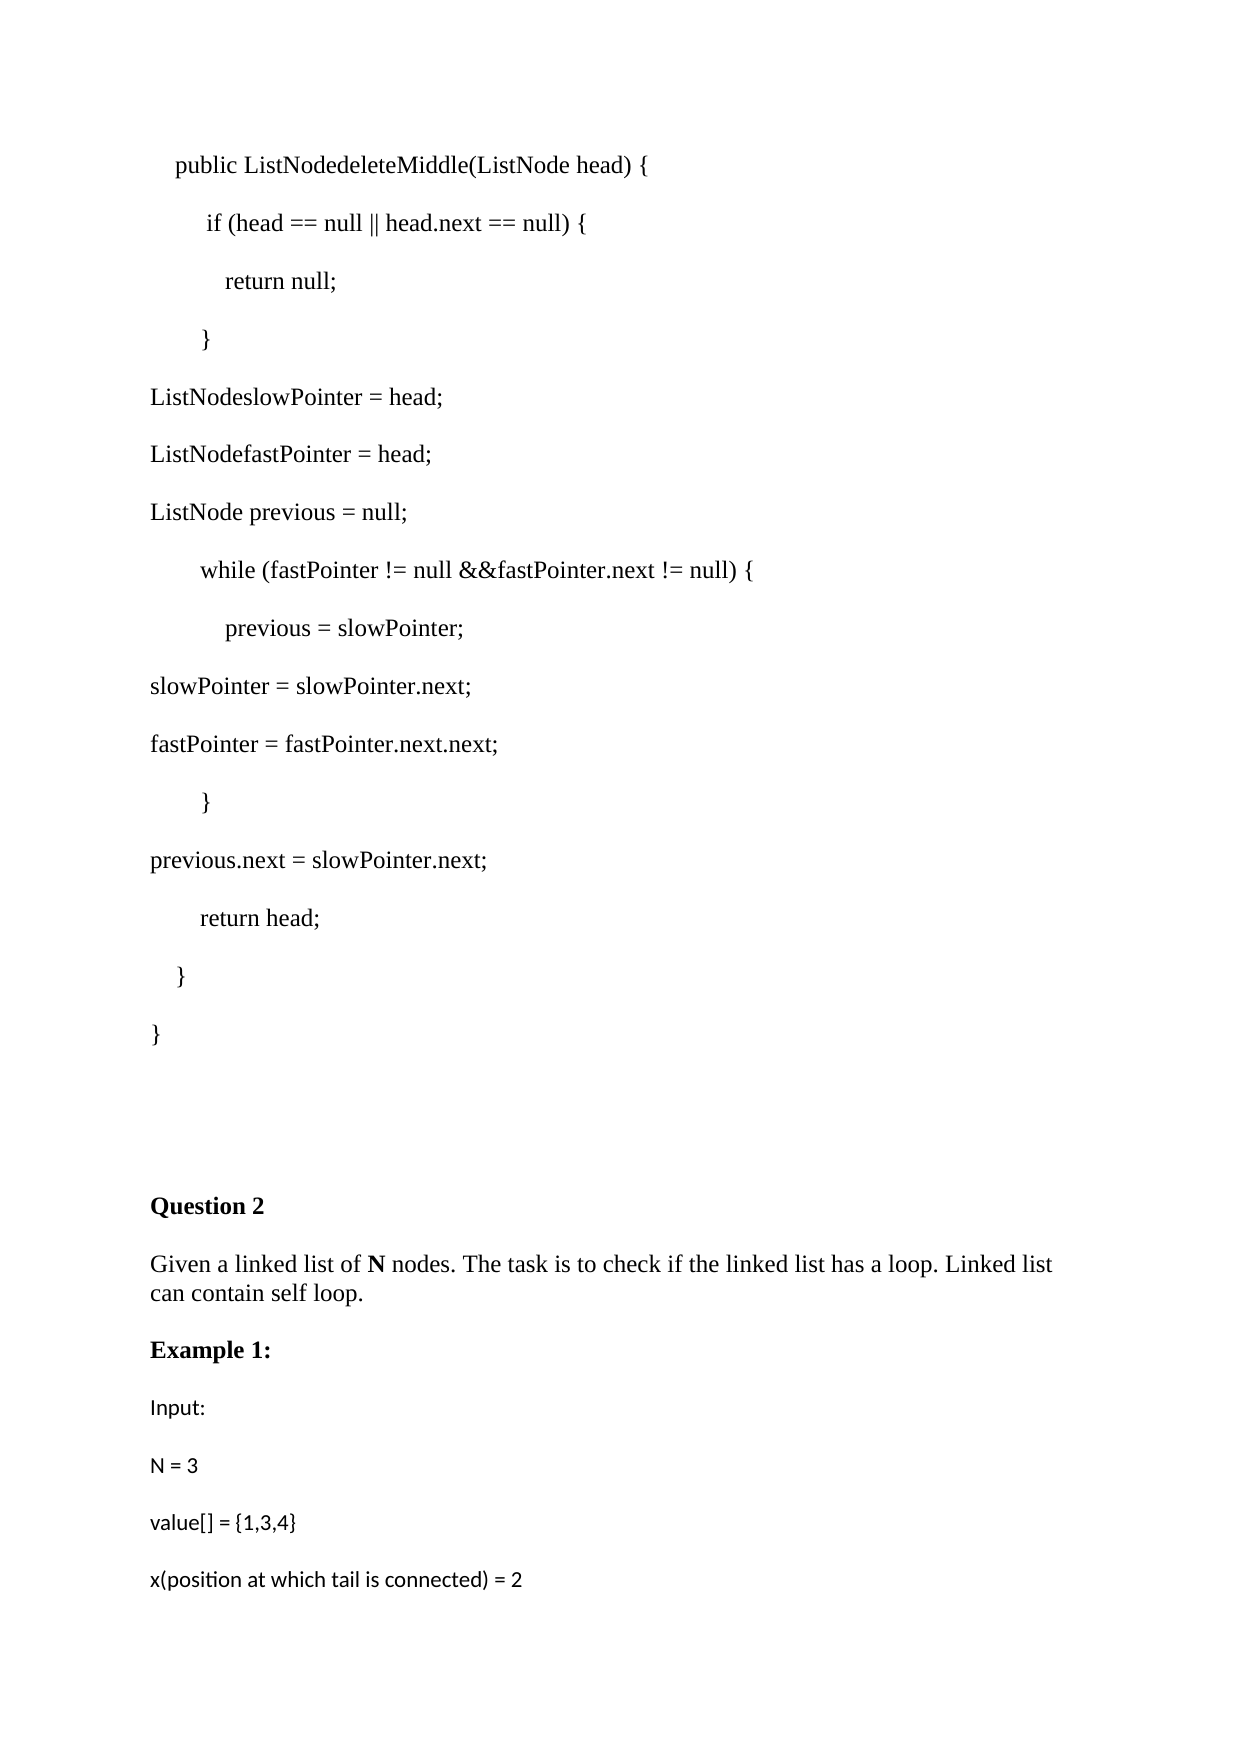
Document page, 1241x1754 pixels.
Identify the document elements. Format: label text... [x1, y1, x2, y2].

text value[] = {1,3,4} [150, 1508, 1090, 1536]
text return null; [150, 266, 1090, 294]
text } [150, 324, 1090, 352]
text if (head == null || head.next == null) { [150, 208, 1090, 237]
text public ListNodedeleteMiddle(ListNode head) { [150, 150, 1090, 179]
text } [150, 1019, 1090, 1047]
text ListNodefastPointer = head; [150, 439, 1090, 468]
text } [150, 787, 1090, 816]
text ListNode previous = null; [150, 497, 1090, 526]
text slowPointer = slowPointer.next; [150, 671, 1090, 700]
text } [150, 961, 1090, 989]
text Given a linked list of N nodes. The task is to check if the linked list has a loop. Linked list can contain self loop. [150, 1249, 1090, 1306]
text N = 3 [150, 1451, 1090, 1479]
text ListNodeslowPointer = head; [150, 382, 1090, 410]
text return head; [150, 903, 1090, 932]
text Example 1: [150, 1336, 1090, 1364]
text previous.next = slowPointer.next; [150, 845, 1090, 874]
text previous = slowPointer; [150, 613, 1090, 642]
text while (fastPointer != null &&fastPointer.next != null) { [150, 555, 1090, 584]
text Question 2 [150, 1191, 1090, 1220]
text fastPointer = fastPointer.next.next; [150, 729, 1090, 758]
text Input: [150, 1393, 1090, 1422]
text x(position at which tail is connected) = 2 [150, 1565, 1090, 1593]
